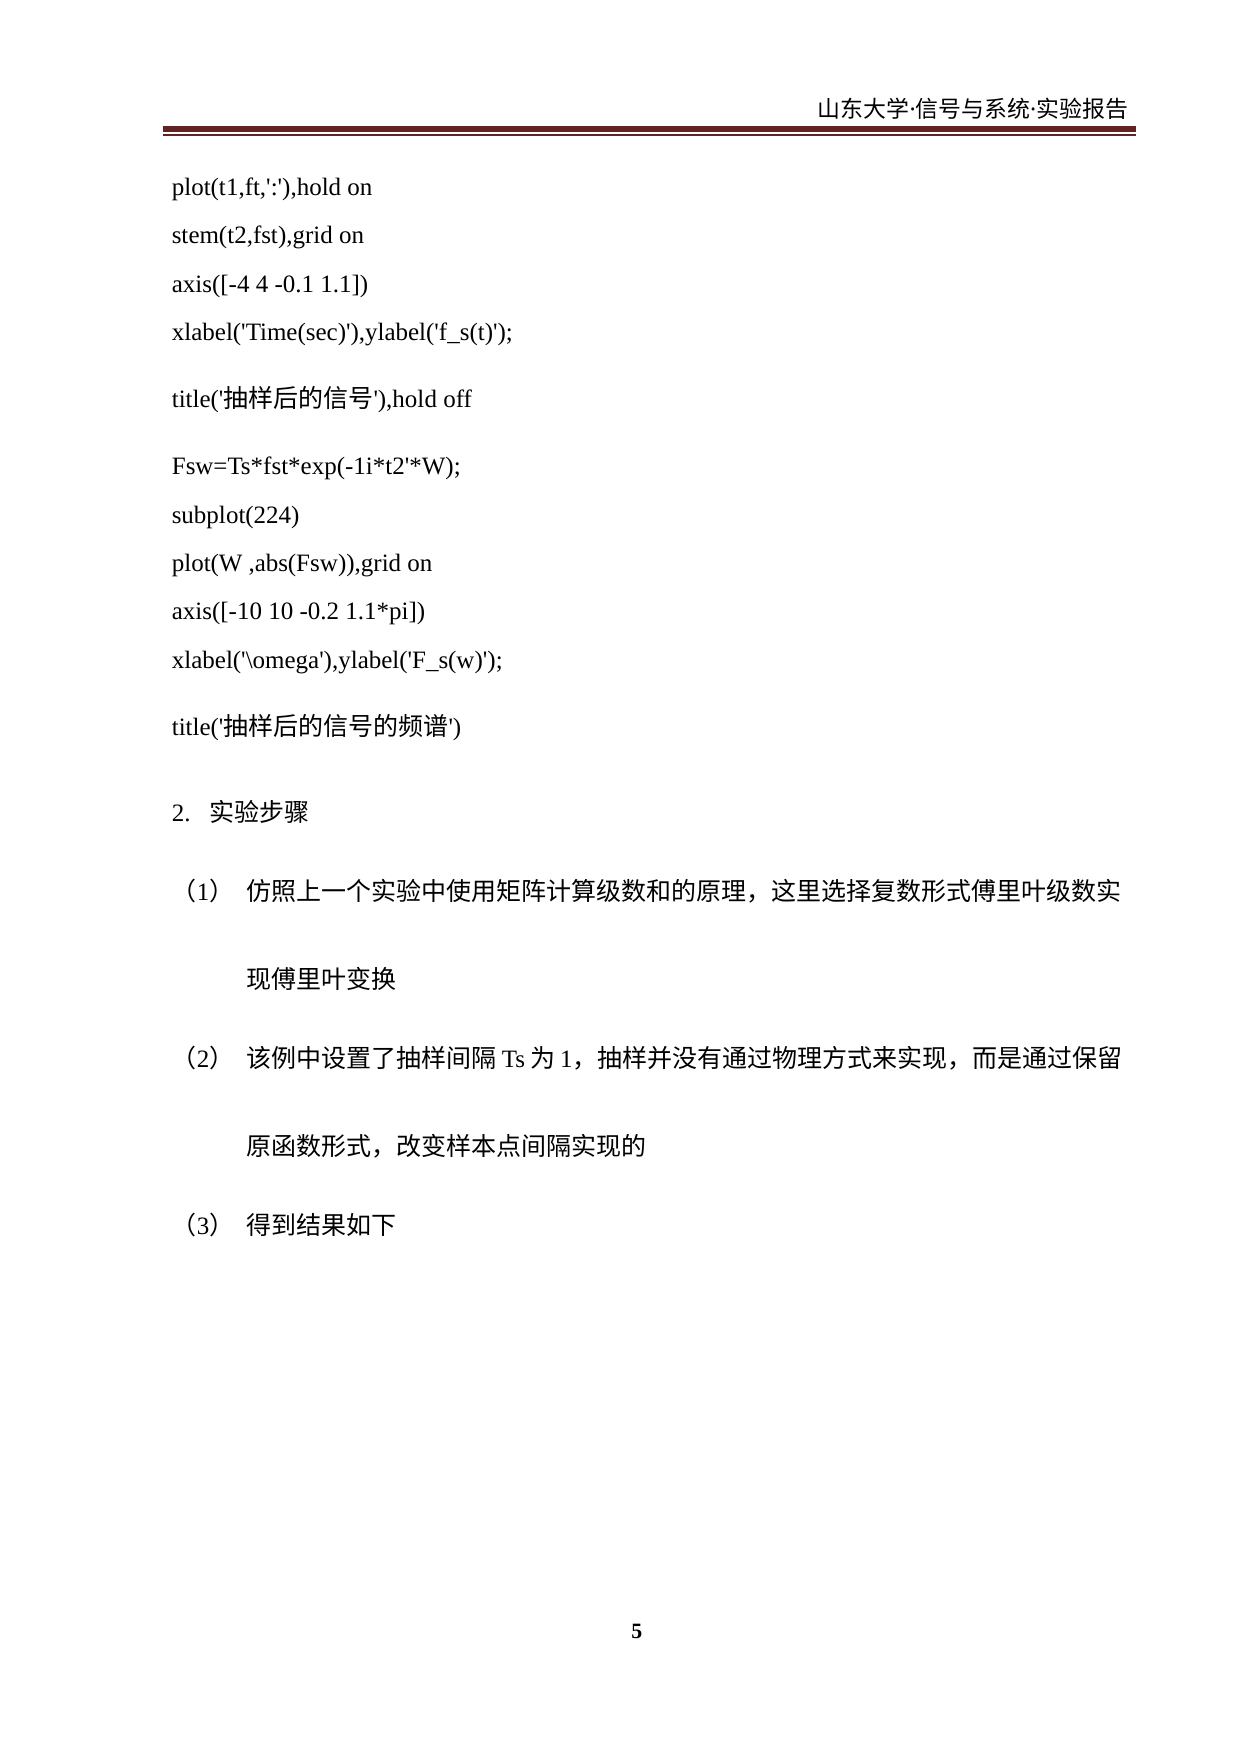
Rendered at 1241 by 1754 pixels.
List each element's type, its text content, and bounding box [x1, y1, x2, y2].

text axis([-4 4 -0.1 1.1]) [172, 266, 1128, 300]
text title('抽样后的信号的频谱') [172, 691, 1128, 758]
list 仿照上一个实验中使用矩阵计算级数和的原理，这里选择复数形式傅里叶级数实现傅里叶变换 [172, 855, 1128, 1011]
text plot(W ,abs(Fsw)),grid on [172, 546, 1128, 579]
text Fsw=Ts*fst*exp(-1i*t2'*W); [172, 449, 1128, 483]
text subplot(224) [172, 497, 1128, 531]
list 实验步骤 [172, 777, 1128, 844]
text plot(t1,ft,':'),hold on [172, 169, 1128, 203]
list 得到结果如下 [172, 1189, 1128, 1257]
text xlabel('\omega'),ylabel('F_s(w)'); [172, 642, 1128, 676]
text xlabel('Time(sec)'),ylabel('f_s(t)'); [172, 314, 1128, 348]
text title('抽样后的信号'),hold off [172, 363, 1128, 431]
text axis([-10 10 -0.2 1.1*pi]) [172, 594, 1128, 628]
list 该例中设置了抽样间隔Ts为1，抽样并没有通过物理方式来实现，而是通过保留原函数形式，改变样本点间隔实现的 [172, 1022, 1128, 1178]
text stem(t2,fst),grid on [172, 218, 1128, 252]
